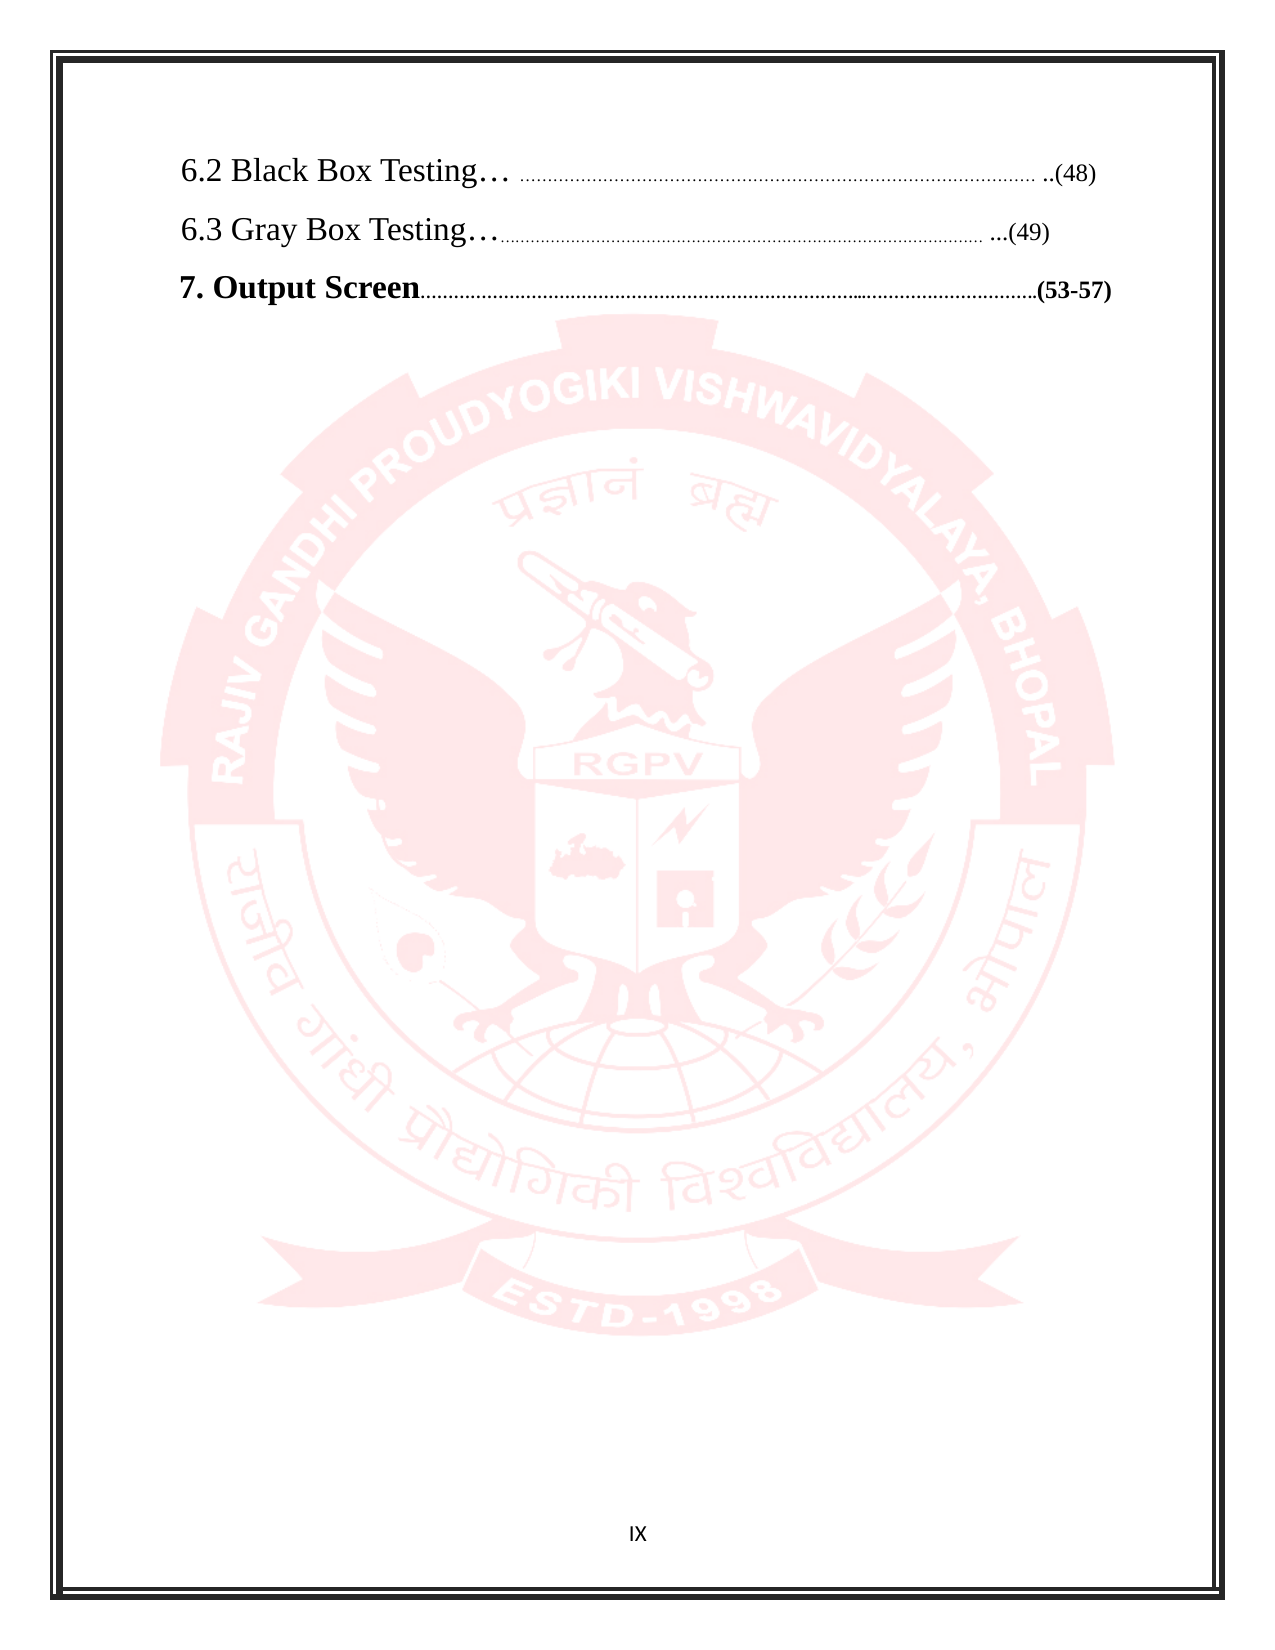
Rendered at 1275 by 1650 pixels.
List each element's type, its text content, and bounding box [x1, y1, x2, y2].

list Black Box Testing… ………………………………………………………………………………… ..(48) [181, 150, 1125, 188]
list Output Screen……………………………………………………………………...………………………….(53-57) [179, 267, 1125, 306]
list Gray Box Testing……………………………………………………………………………………… ...(49) [181, 209, 1125, 247]
